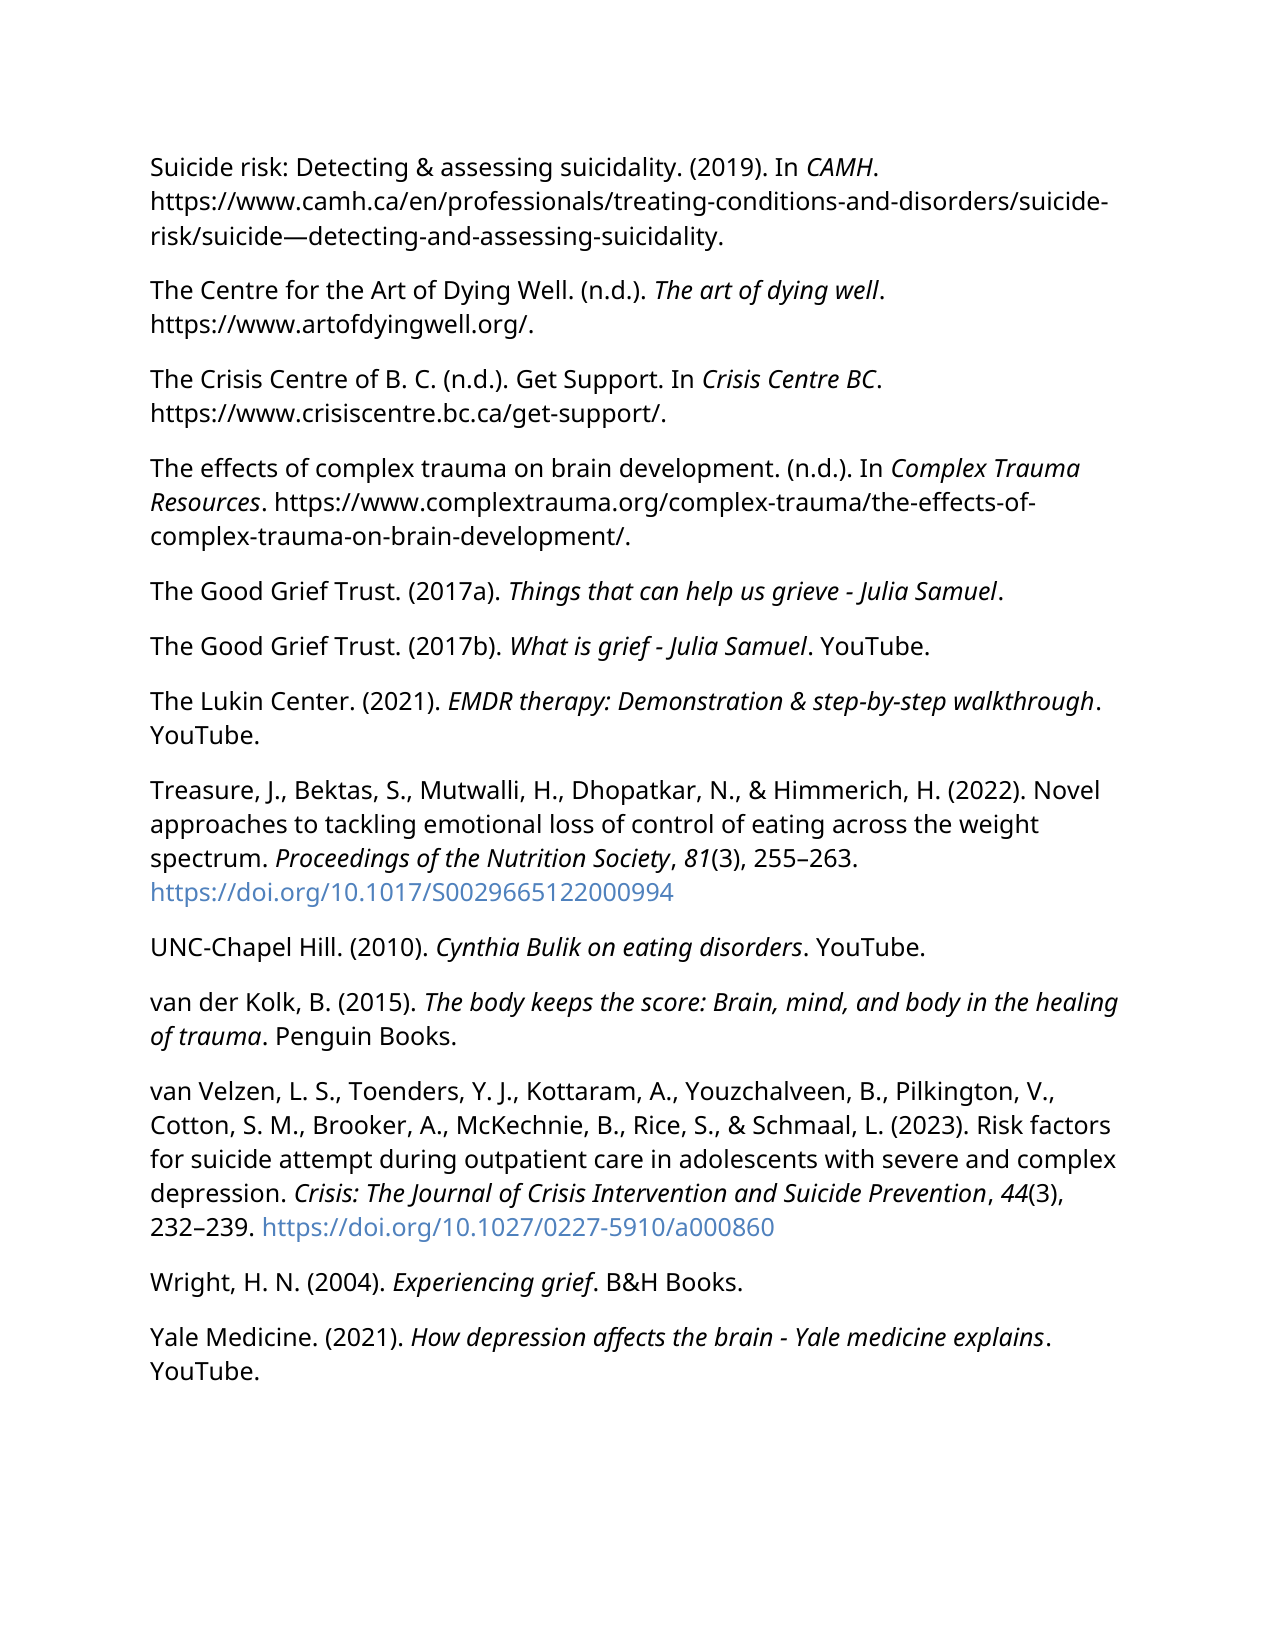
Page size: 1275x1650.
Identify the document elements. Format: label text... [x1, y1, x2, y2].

text The Lukin Center. (2021). EMDR therapy: Demonstration & step-by-step walkthrough. YouTube. [150, 684, 1125, 752]
text Yale Medicine. (2021). How depression affects the brain - Yale medicine explains. YouTube. [150, 1320, 1125, 1388]
text Wright, H. N. (2004). Experiencing grief. B&H Books. [150, 1265, 1125, 1299]
text The Centre for the Art of Dying Well. (n.d.). The art of dying well. https://www.artofdyingwell.org/. [150, 273, 1125, 341]
text The Crisis Centre of B. C. (n.d.). Get Support. In Crisis Centre BC. https://www.crisiscentre.bc.ca/get-support/. [150, 362, 1125, 430]
text The Good Grief Trust. (2017a). Things that can help us grieve - Julia Samuel. [150, 574, 1125, 608]
text UNC-Chapel Hill. (2010). Cynthia Bulik on eating disorders. YouTube. [150, 930, 1125, 964]
text The Good Grief Trust. (2017b). What is grief - Julia Samuel. YouTube. [150, 629, 1125, 663]
text van Velzen, L. S., Toenders, Y. J., Kottaram, A., Youzchalveen, B., Pilkington, V., Cotton, S. M., Brooker, A., McKechnie, B., Rice, S., & Schmaal, L. (2023). Risk factors for suicide attempt during outpatient care in adolescents with severe and complex depression. Crisis: The Journal of Crisis Intervention and Suicide Prevention, 44(3), 232–239. https://doi.org/10.1027/0227-5910/a000860 [150, 1074, 1125, 1244]
text The effects of complex trauma on brain development. (n.d.). In Complex Trauma Resources. https://www.complextrauma.org/complex-trauma/the-effects-of-complex-trauma-on-brain-development/. [150, 451, 1125, 553]
text van der Kolk, B. (2015). The body keeps the score: Brain, mind, and body in the healing of trauma. Penguin Books. [150, 985, 1125, 1053]
text Treasure, J., Bektas, S., Mutwalli, H., Dhopatkar, N., & Himmerich, H. (2022). Novel approaches to tackling emotional loss of control of eating across the weight spectrum. Proceedings of the Nutrition Society, 81(3), 255–263. https://doi.org/10.1017/S0029665122000994 [150, 773, 1125, 909]
